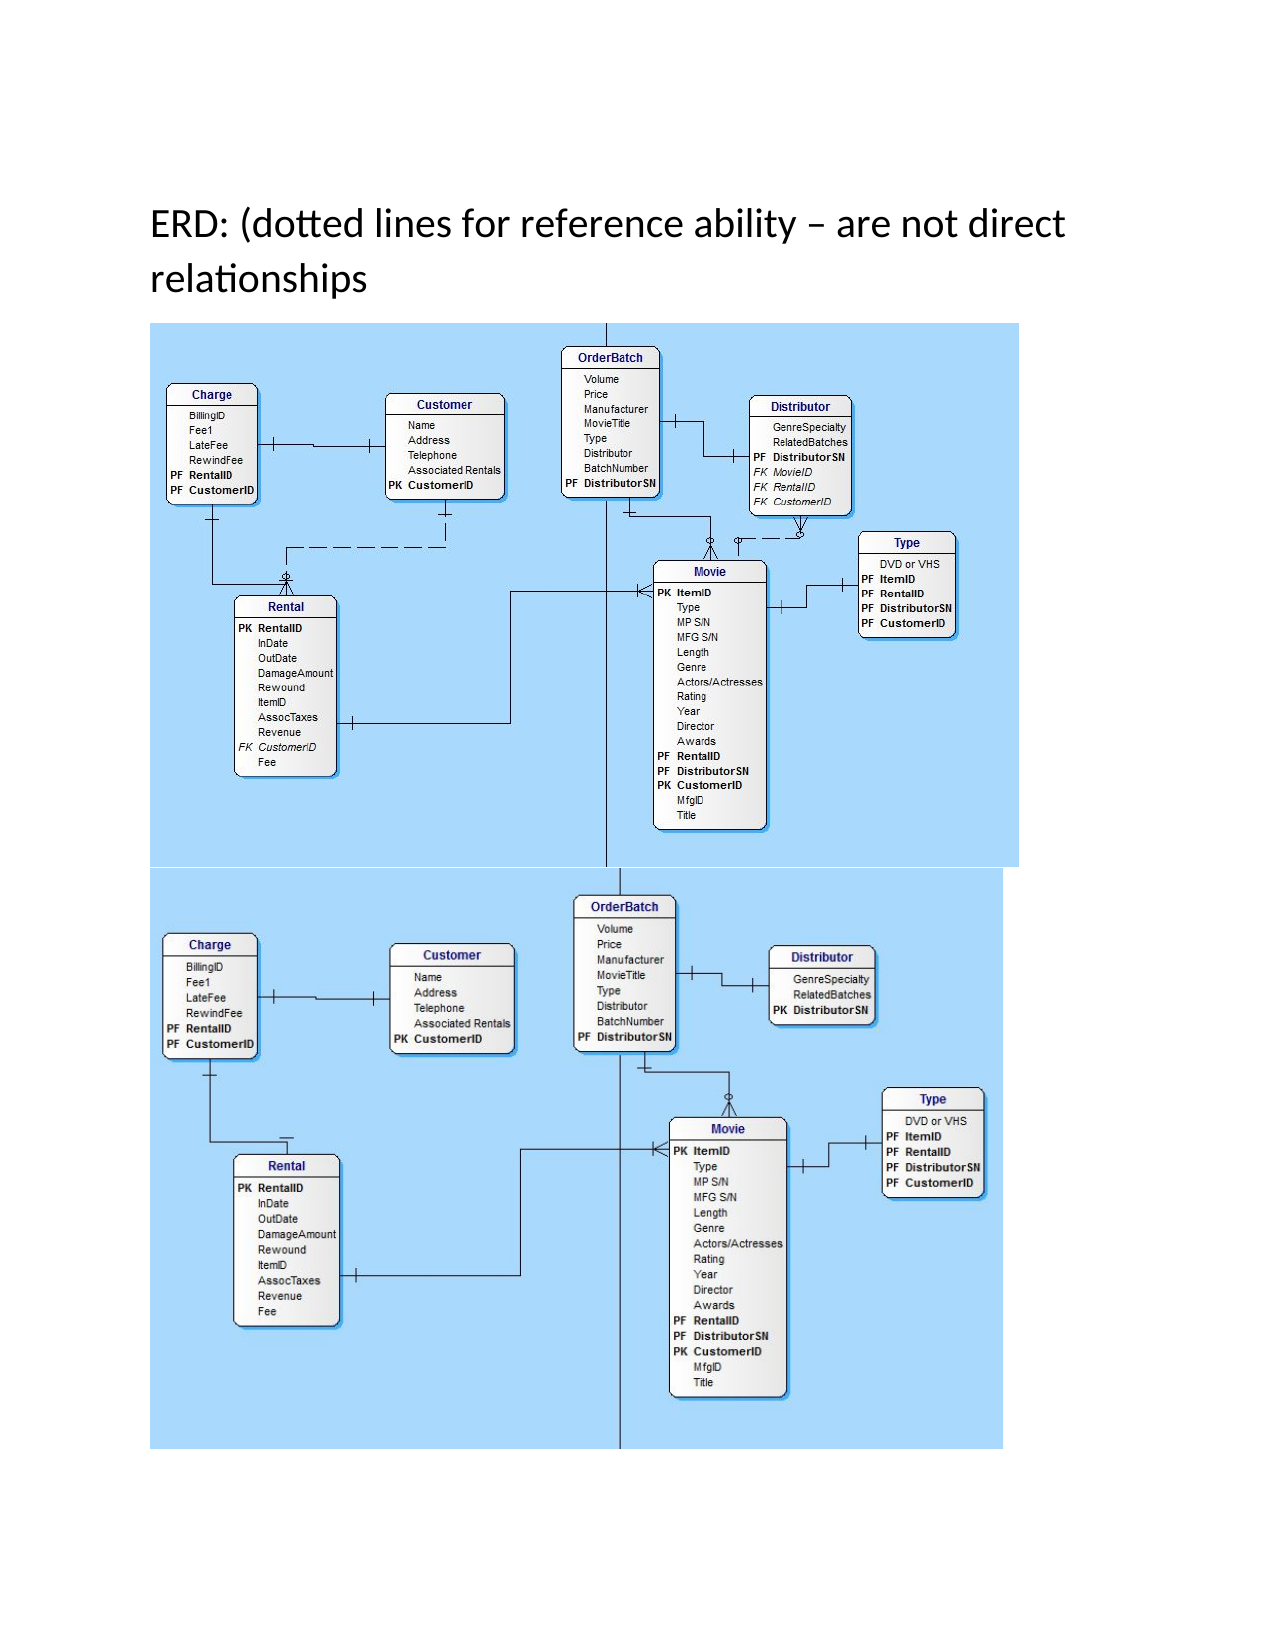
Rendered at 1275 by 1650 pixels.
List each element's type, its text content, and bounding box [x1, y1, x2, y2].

picture [150, 868, 1004, 1449]
text ERD: (dotted lines for reference ability – are not direct relationships [150, 197, 1125, 303]
picture [150, 323, 1019, 867]
